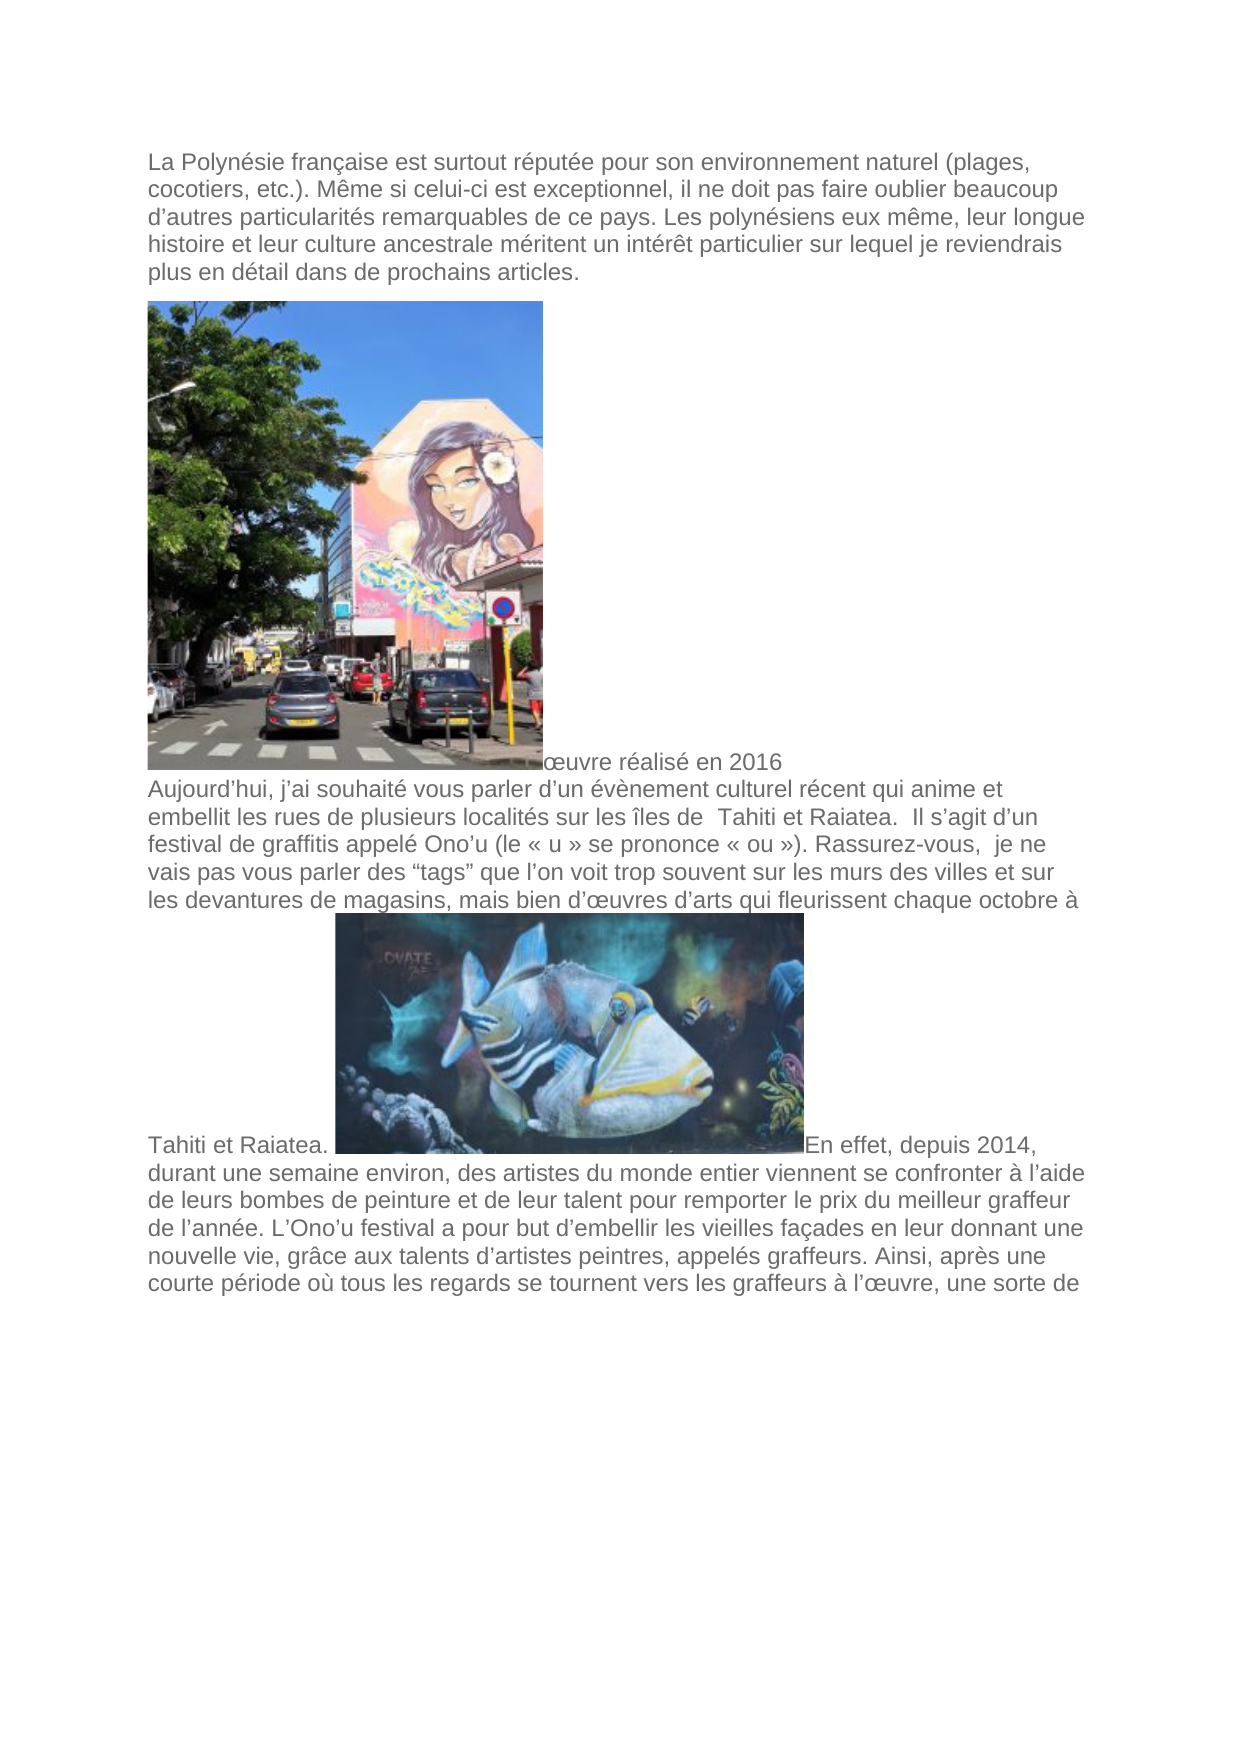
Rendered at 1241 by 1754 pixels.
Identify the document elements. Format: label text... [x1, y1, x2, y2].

picture [335, 913, 804, 1154]
picture [147, 301, 543, 770]
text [148, 775, 1093, 1297]
text La Polynésie française est surtout réputée pour son environnement naturel (plages, cocotiers, etc.). Même si celui-ci est exceptionnel, il ne doit pas faire oublier beaucoup d’autres particularités remarquables de ce pays. Les polynésiens eux même, leur longue histoire et leur culture ancestrale méritent un intérêt particulier sur lequel je reviendrais plus en détail dans de prochains articles. [148, 148, 1093, 286]
